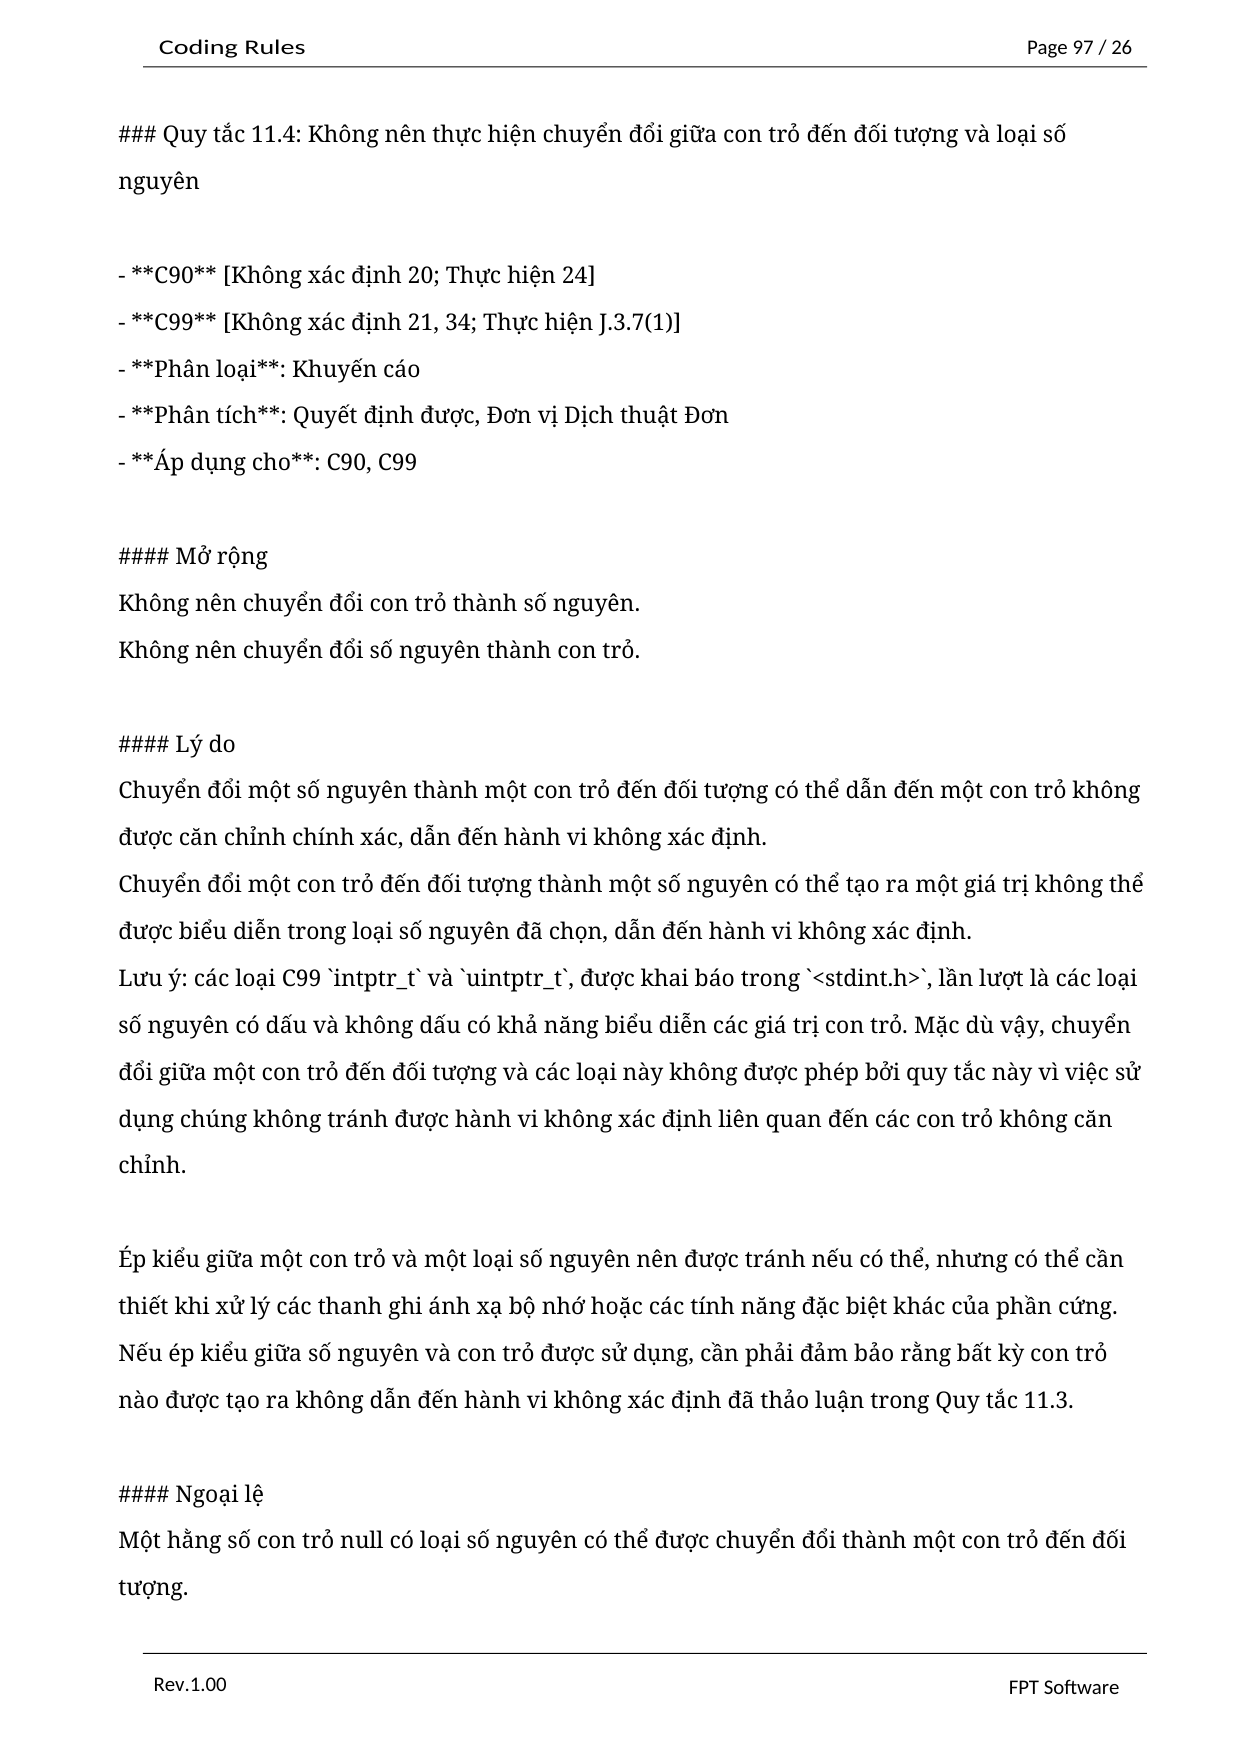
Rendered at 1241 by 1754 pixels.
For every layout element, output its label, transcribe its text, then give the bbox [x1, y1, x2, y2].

text Ép kiểu giữa một con trỏ và một loại số nguyên nên được tránh nếu có thể, nhưng có thể cần thiết khi xử lý các thanh ghi ánh xạ bộ nhớ hoặc các tính năng đặc biệt khác của phần cứng. Nếu ép kiểu giữa số nguyên và con trỏ được sử dụng, cần phải đảm bảo rằng bất kỳ con trỏ nào được tạo ra không dẫn đến hành vi không xác định đã thảo luận trong Quy tắc 11.3. [118, 1243, 1152, 1415]
text Lưu ý: các loại C99 `intptr_t` và `uintptr_t`, được khai báo trong `<stdint.h>`, lần lượt là các loại số nguyên có dấu và không dấu có khả năng biểu diễn các giá trị con trỏ. Mặc dù vậy, chuyển đổi giữa một con trỏ đến đối tượng và các loại này không được phép bởi quy tắc này vì việc sử dụng chúng không tránh được hành vi không xác định liên quan đến các con trỏ không căn chỉnh. [118, 962, 1152, 1181]
text - **Phân loại**: Khuyến cáo [118, 352, 1152, 384]
text Chuyển đổi một con trỏ đến đối tượng thành một số nguyên có thể tạo ra một giá trị không thể được biểu diễn trong loại số nguyên đã chọn, dẫn đến hành vi không xác định. [118, 868, 1152, 946]
text - **C99** [Không xác định 21, 34; Thực hiện J.3.7(1)] [118, 306, 1152, 337]
text #### Ngoại lệ [118, 1477, 1152, 1509]
text - **C90** [Không xác định 20; Thực hiện 24] [118, 259, 1152, 290]
text #### Lý do [118, 727, 1152, 759]
text Không nên chuyển đổi số nguyên thành con trỏ. [118, 634, 1152, 665]
text ### Quy tắc 11.4: Không nên thực hiện chuyển đổi giữa con trỏ đến đối tượng và loại số nguyên [118, 118, 1152, 196]
text - **Phân tích**: Quyết định được, Đơn vị Dịch thuật Đơn [118, 399, 1152, 431]
text Chuyển đổi một số nguyên thành một con trỏ đến đối tượng có thể dẫn đến một con trỏ không được căn chỉnh chính xác, dẫn đến hành vi không xác định. [118, 774, 1152, 852]
text - **Áp dụng cho**: C90, C99 [118, 446, 1152, 477]
text Một hằng số con trỏ null có loại số nguyên có thể được chuyển đổi thành một con trỏ đến đối tượng. [118, 1524, 1152, 1602]
text Không nên chuyển đổi con trỏ thành số nguyên. [118, 587, 1152, 618]
text #### Mở rộng [118, 540, 1152, 571]
